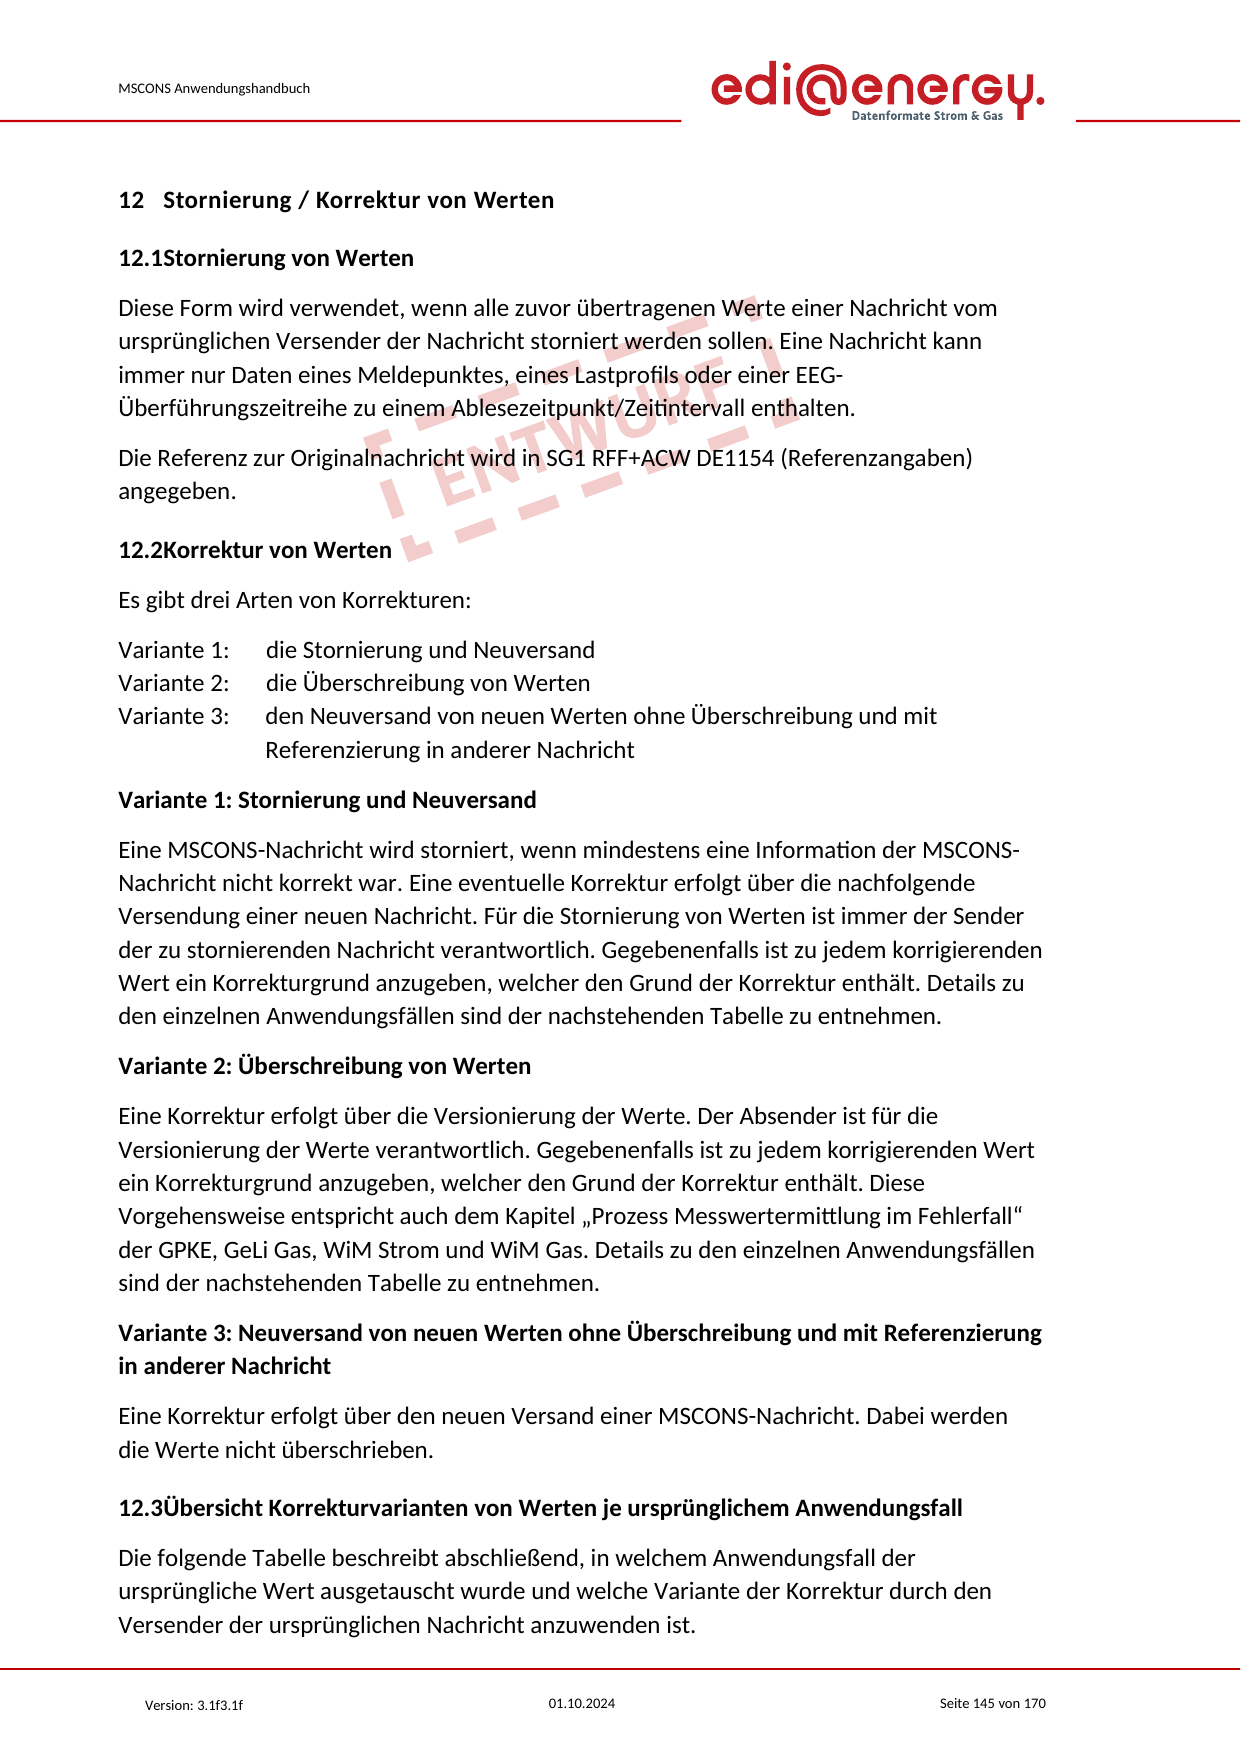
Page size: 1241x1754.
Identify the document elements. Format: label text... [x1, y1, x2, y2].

text Die Referenz zur Originalnachricht wird in SG1 RFF+ACW DE1154 (Referenzangaben) angegeben. [118, 439, 1045, 506]
subtitle Stornierung von Werten [118, 239, 1045, 273]
text Es gibt drei Arten von Korrekturen: [118, 581, 1045, 614]
text Variante 1: Stornierung und Neuversand [118, 781, 1045, 814]
text Die folgende Tabelle beschreibt abschließend, in welchem Anwendungsfall der ursprüngliche Wert ausgetauscht wurde und welche Variante der Korrektur durch den Versender der ursprünglichen Nachricht anzuwenden ist. [118, 1539, 1045, 1639]
text Variante 2: die Überschreibung von Werten [118, 664, 1045, 698]
subtitle Korrektur von Werten [118, 531, 1045, 564]
text Eine Korrektur erfolgt über die Versionierung der Werte. Der Absender ist für die Versionierung der Werte verantwortlich. Gegebenenfalls ist zu jedem korrigierenden Wert ein Korrekturgrund anzugeben, welcher den Grund der Korrektur enthält. Diese Vorgehensweise entspricht auch dem Kapitel „Prozess Messwertermittlung im Fehlerfall“ der GPKE, GeLi Gas, WiM Strom und WiM Gas. Details zu den einzelnen Anwendungsfällen sind der nachstehenden Tabelle zu entnehmen. [118, 1098, 1045, 1298]
text Eine Korrektur erfolgt über den neuen Versand einer MSCONS-Nachricht. Dabei werden die Werte nicht überschrieben. [118, 1398, 1045, 1464]
text Variante 3: den Neuversand von neuen Werten ohne Überschreibung und mit Referenzierung in anderer Nachricht [118, 698, 1045, 764]
text Variante 3: Neuversand von neuen Werten ohne Überschreibung und mit Referenzierung in anderer Nachricht [118, 1314, 1045, 1381]
subtitle Stornierung / Korrektur von Werten [118, 181, 1045, 214]
text Variante 1: die Stornierung und Neuversand [118, 631, 1045, 664]
text Variante 2: Überschreibung von Werten [118, 1048, 1045, 1081]
text Eine MSCONS-Nachricht wird storniert, wenn mindestens eine Information der MSCONS-Nachricht nicht korrekt war. Eine eventuelle Korrektur erfolgt über die nachfolgende Versendung einer neuen Nachricht. Für die Stornierung von Werten ist immer der Sender der zu stornierenden Nachricht verantwortlich. Gegebenenfalls ist zu jedem korrigierenden Wert ein Korrekturgrund anzugeben, welcher den Grund der Korrektur enthält. Details zu den einzelnen Anwendungsfällen sind der nachstehenden Tabelle zu entnehmen. [118, 831, 1045, 1031]
subtitle Übersicht Korrekturvarianten von Werten je ursprünglichem Anwendungsfall [118, 1489, 1045, 1523]
text Diese Form wird verwendet, wenn alle zuvor übertragenen Werte einer Nachricht vom ursprünglichen Versender der Nachricht storniert werden sollen. Eine Nachricht kann immer nur Daten eines Meldepunktes, eines Lastprofils oder einer EEG-Überführungszeitreihe zu einem Ablesezeitpunkt/Zeitintervall enthalten. [118, 289, 1045, 423]
